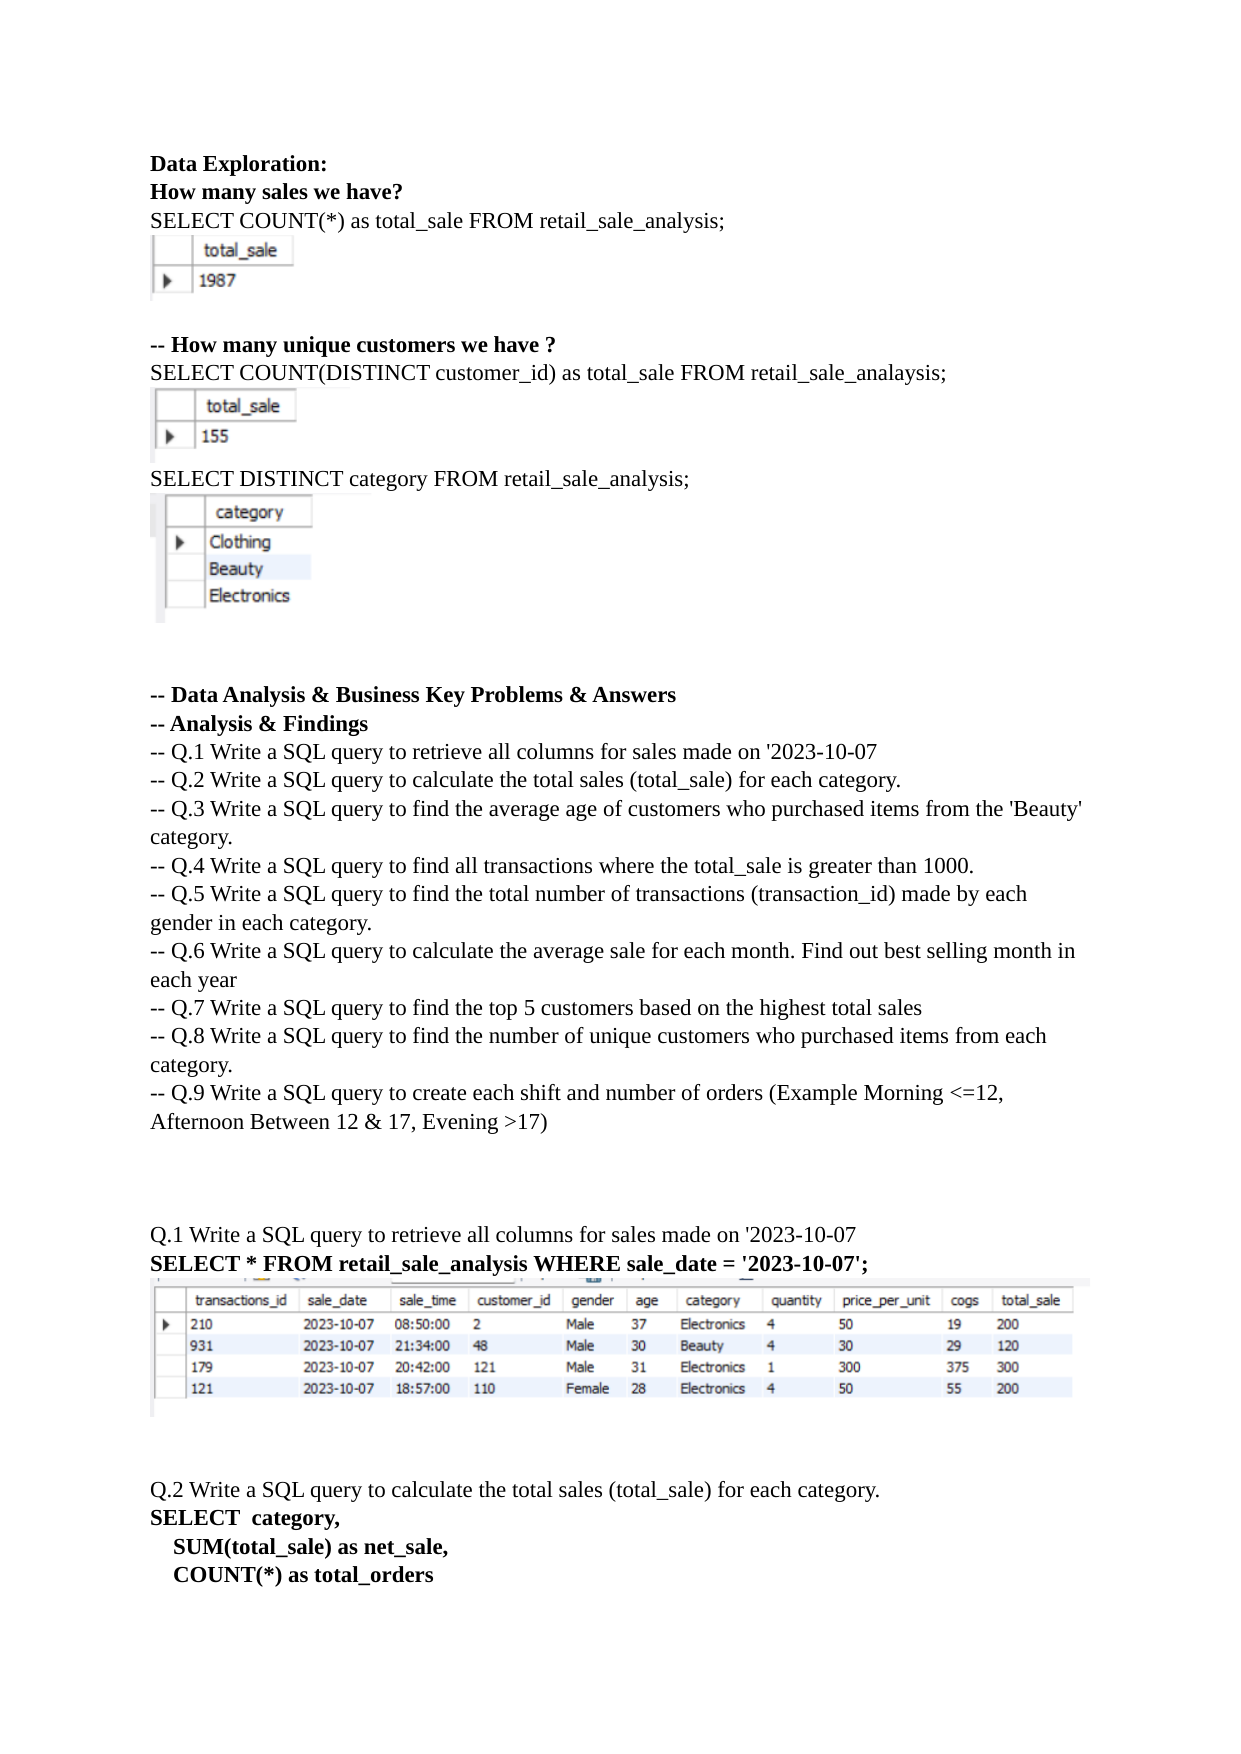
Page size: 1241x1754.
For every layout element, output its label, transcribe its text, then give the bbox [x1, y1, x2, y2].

text -- Q.2 Write a SQL query to calculate the total sales (total_sale) for each category. [150, 767, 1090, 793]
text -- Q.7 Write a SQL query to find the top 5 customers based on the highest total sales [150, 994, 1090, 1020]
text -- Q.1 Write a SQL query to retrieve all columns for sales made on '2023-10-07 [150, 738, 1090, 764]
text SUM(total_sale) as net_sale, [150, 1533, 1090, 1559]
text Q.1 Write a SQL query to retrieve all columns for sales made on '2023-10-07 [150, 1222, 1090, 1248]
text Q.2 Write a SQL query to calculate the total sales (total_sale) for each category. [150, 1476, 1090, 1502]
picture [150, 387, 350, 463]
text -- Q.6 Write a SQL query to calculate the average sale for each month. Find out best selling month in each year [150, 937, 1090, 992]
text SELECT COUNT(*) as total_sale FROM retail_sale_analysis; [150, 207, 1090, 233]
text -- Q.9 Write a SQL query to create each shift and number of orders (Example Morning <=12, Afternoon Between 12 & 17, Evening >17) [150, 1079, 1090, 1134]
text Data Exploration: [150, 150, 1090, 176]
text SELECT COUNT(DISTINCT customer_id) as total_sale FROM retail_sale_analaysis; [150, 359, 1090, 386]
text SELECT category, [150, 1504, 1090, 1531]
text SELECT * FROM retail_sale_analysis WHERE sale_date = '2023-10-07'; [150, 1250, 1090, 1276]
text How many sales we have? [150, 178, 1090, 205]
picture [150, 1278, 1091, 1417]
picture [150, 493, 372, 623]
text -- How many unique customers we have ? [150, 331, 1090, 357]
text -- Analysis & Findings [150, 710, 1090, 736]
text SELECT DISTINCT category FROM retail_sale_analysis; [150, 465, 1090, 491]
text -- Q.3 Write a SQL query to find the average age of customers who purchased items from the 'Beauty' category. [150, 795, 1090, 850]
text COUNT(*) as total_orders [150, 1561, 1090, 1588]
text -- Q.8 Write a SQL query to find the number of unique customers who purchased items from each category. [150, 1022, 1090, 1077]
text -- Q.5 Write a SQL query to find the total number of transactions (transaction_id) made by each gender in each category. [150, 880, 1090, 935]
text -- Q.4 Write a SQL query to find all transactions where the total_sale is greater than 1000. [150, 852, 1090, 878]
picture [150, 235, 328, 301]
text -- Data Analysis & Business Key Problems & Answers [150, 681, 1090, 708]
